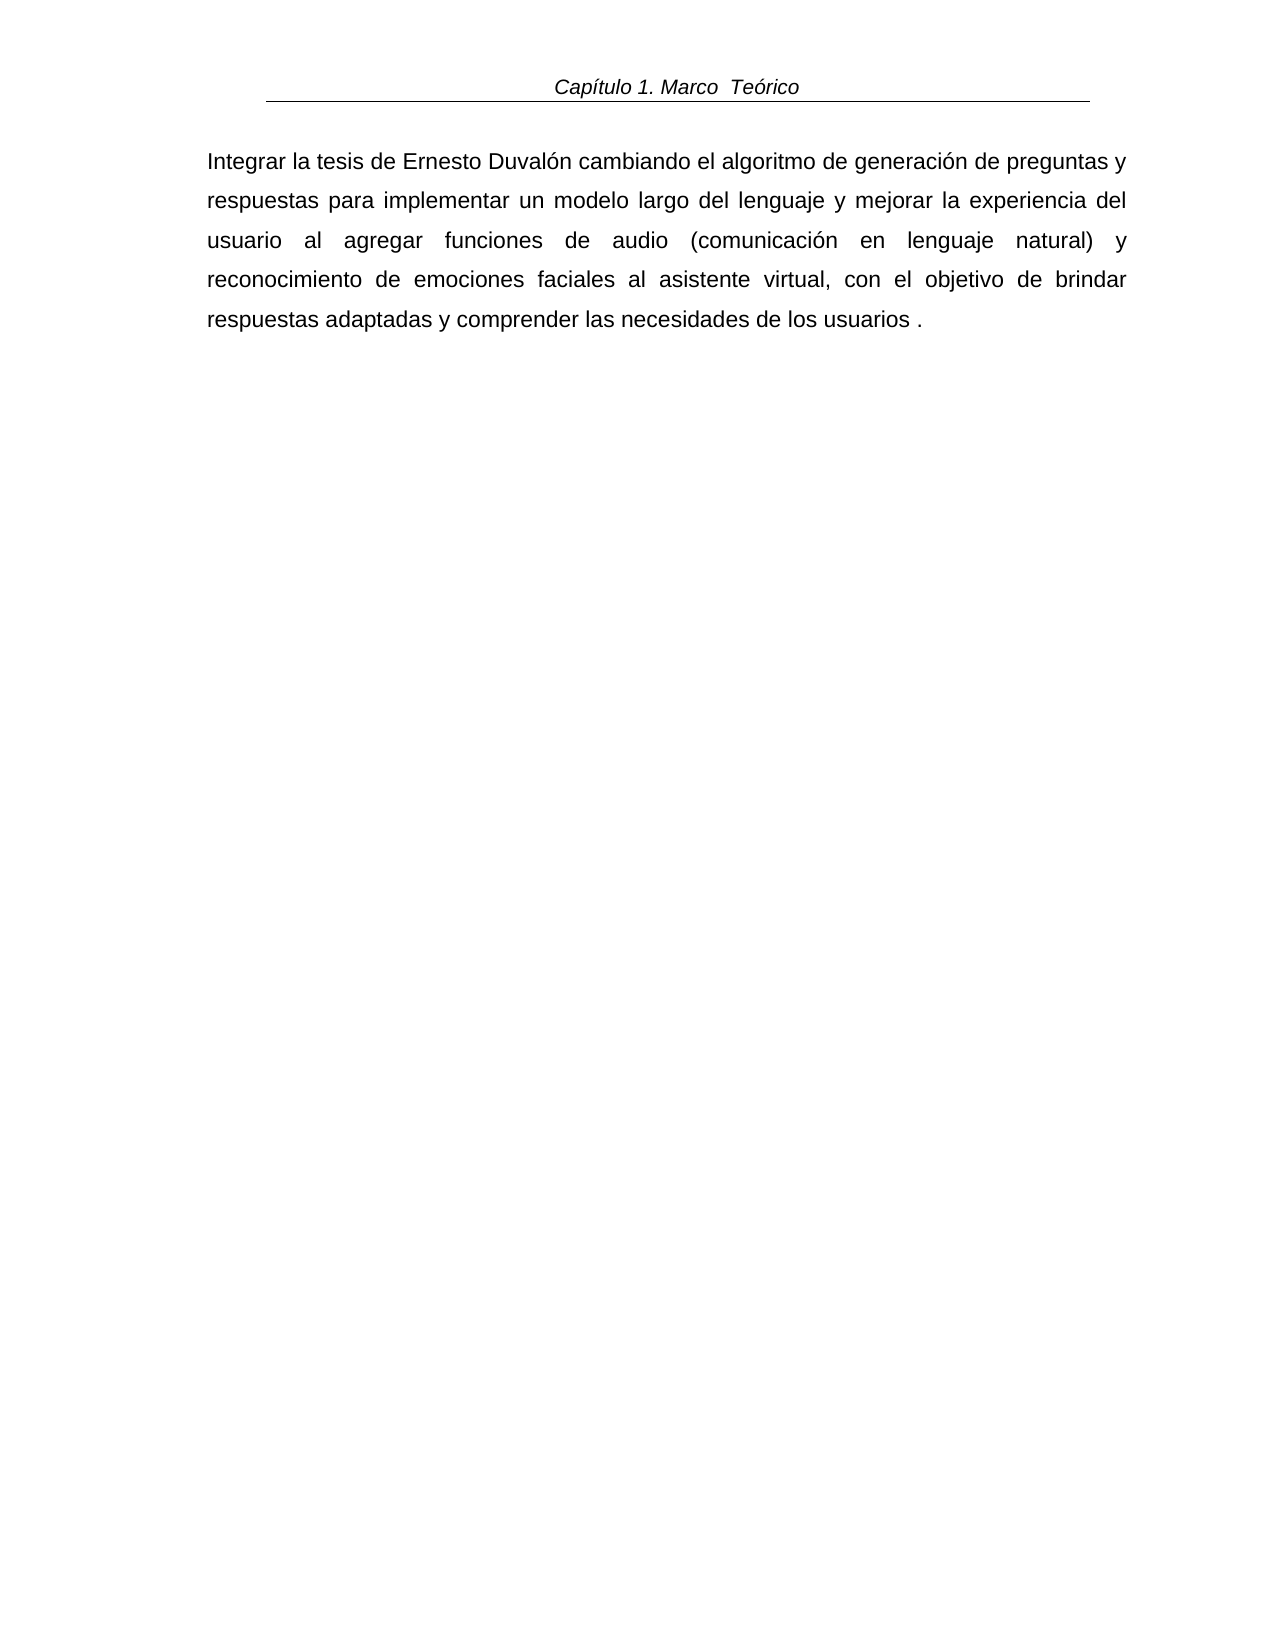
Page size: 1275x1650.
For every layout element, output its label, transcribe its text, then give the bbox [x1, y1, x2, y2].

text Integrar la tesis de Ernesto Duvalón cambiando el algoritmo de generación de preguntas y respuestas para implementar un modelo largo del lenguaje y mejorar la experiencia del usuario al agregar funciones de audio (comunicación en lenguaje natural) y reconocimiento de emociones faciales al asistente virtual, con el objetivo de brindar respuestas adaptadas y comprender las necesidades de los usuarios . [207, 148, 1127, 332]
